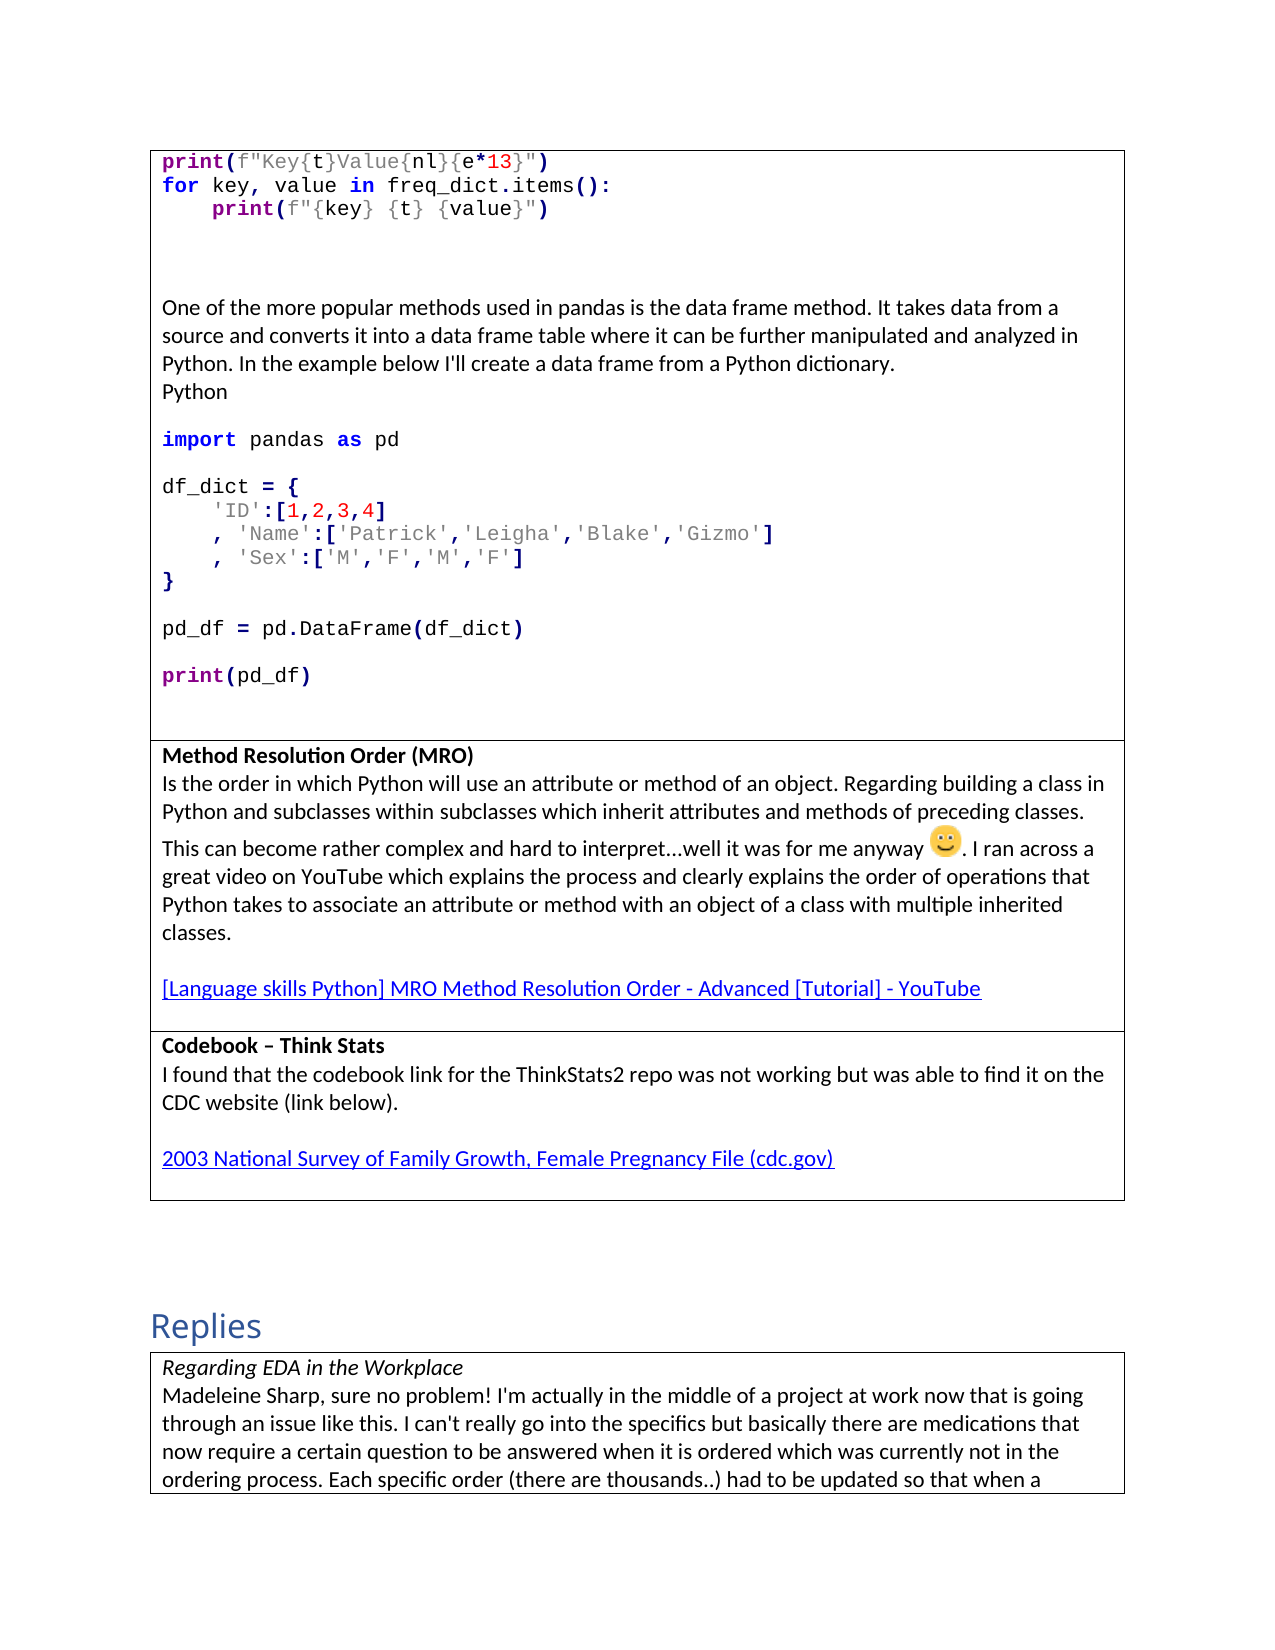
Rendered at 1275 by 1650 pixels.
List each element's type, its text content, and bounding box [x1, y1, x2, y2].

table_cell Codebook – Think Stats I found that the codebook link for the ThinkStats2 repo was not working but was able to find it on the CDC website (link below). 2003 National Survey of Family Growth, Female Pregnancy File (cdc.gov) [151, 1032, 1124, 1200]
picture [930, 825, 962, 857]
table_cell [151, 151, 1124, 740]
subtitle Replies [150, 1303, 1125, 1348]
table_cell Method Resolution Order (MRO) Is the order in which Python will use an attribute or method of an object. Regarding building a class in Python and subclasses within subclasses which inherit attributes and methods of preceding classes. This can become rather complex and hard to interpret...well it was for me anyway . I ran across a great video on YouTube which explains the process and clearly explains the order of operations that Python takes to associate an attribute or method with an object of a class with multiple inherited classes. [Language skills Python] MRO Method Resolution Order - Advanced [Tutorial] - YouTube [151, 741, 1124, 1031]
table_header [151, 1353, 1124, 1493]
